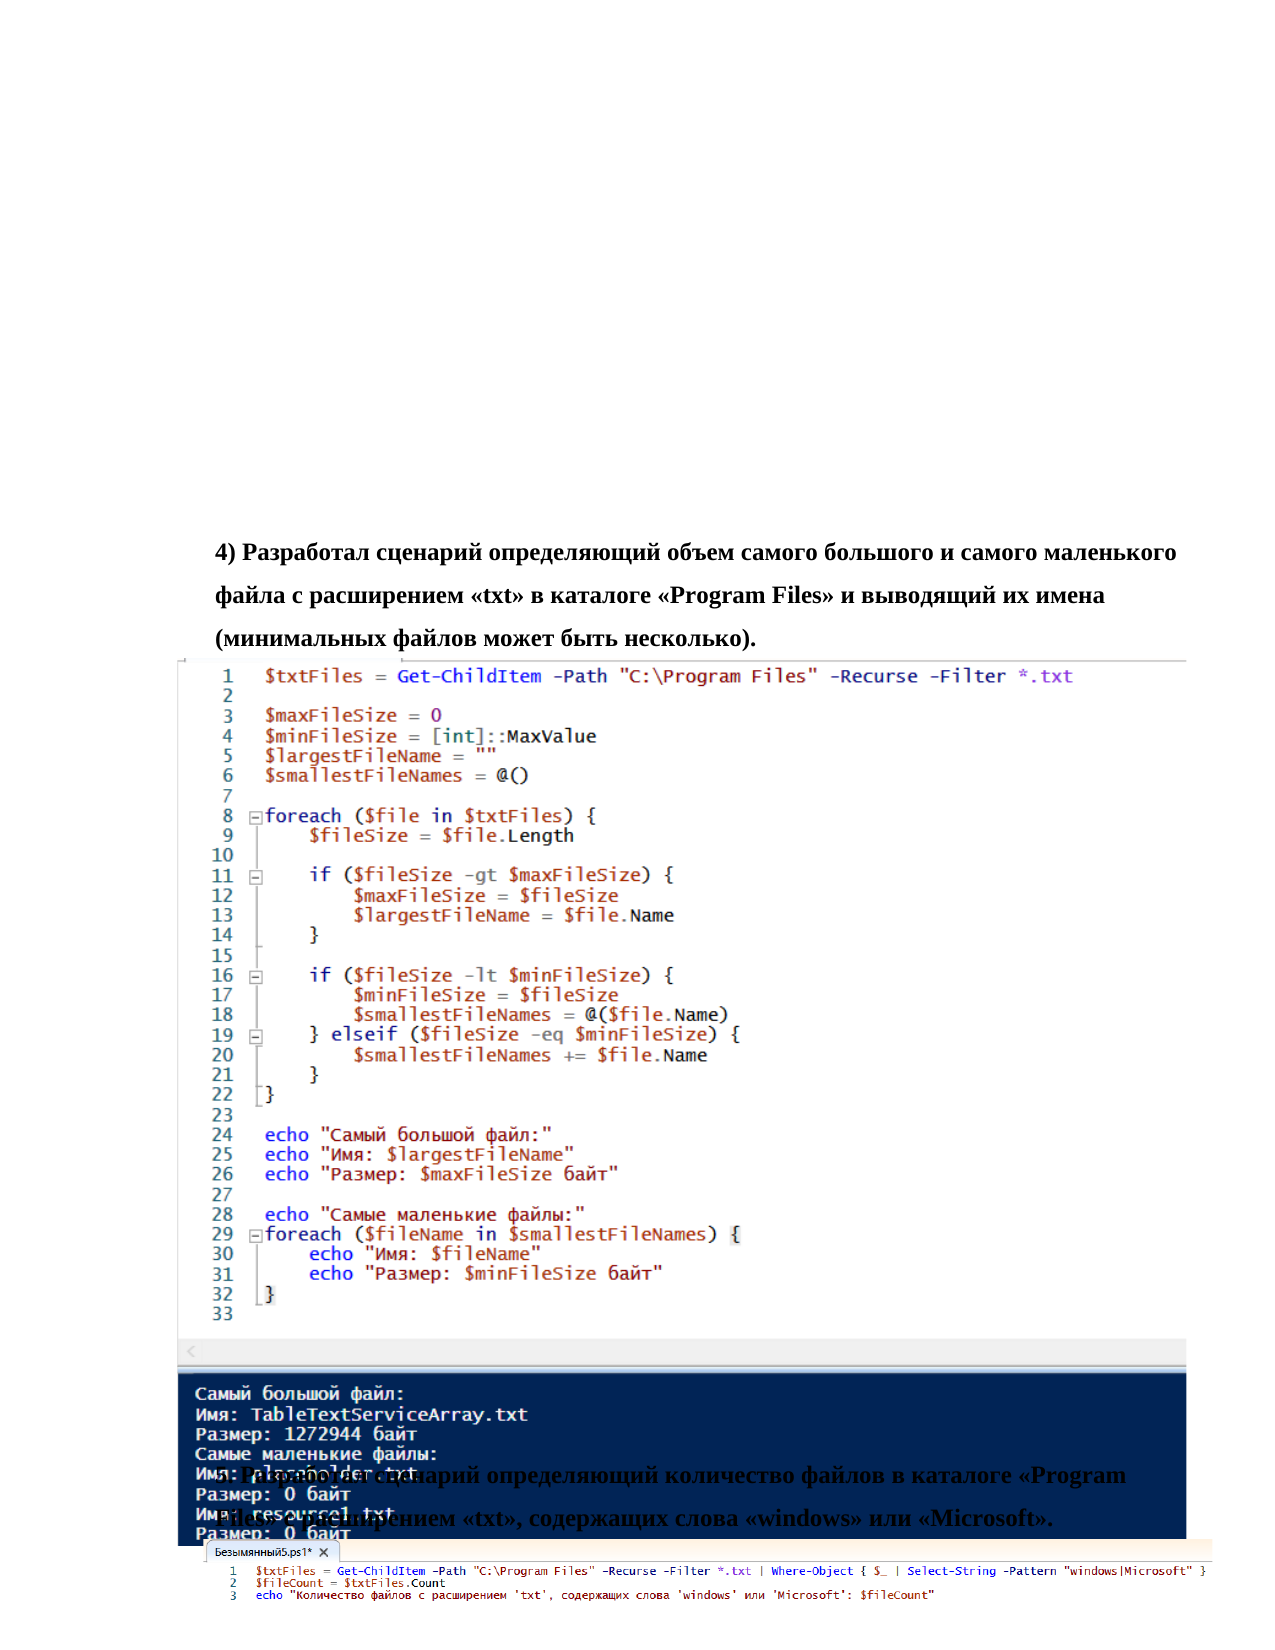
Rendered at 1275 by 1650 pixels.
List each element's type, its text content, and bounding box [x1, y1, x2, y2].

text 5. Разработал сценарий определяющий количество файлов в каталоге «Program Files» с расширением «txt», содержащих слова «windows» или «Microsoft». [215, 1460, 1186, 1532]
picture [177, 658, 1213, 1650]
text 4) Разработал сценарий определяющий объем самого большого и самого маленького файла с расширением «txt» в каталоге «Program Files» и выводящий их имена (минимальных файлов может быть несколько). [215, 537, 1186, 652]
